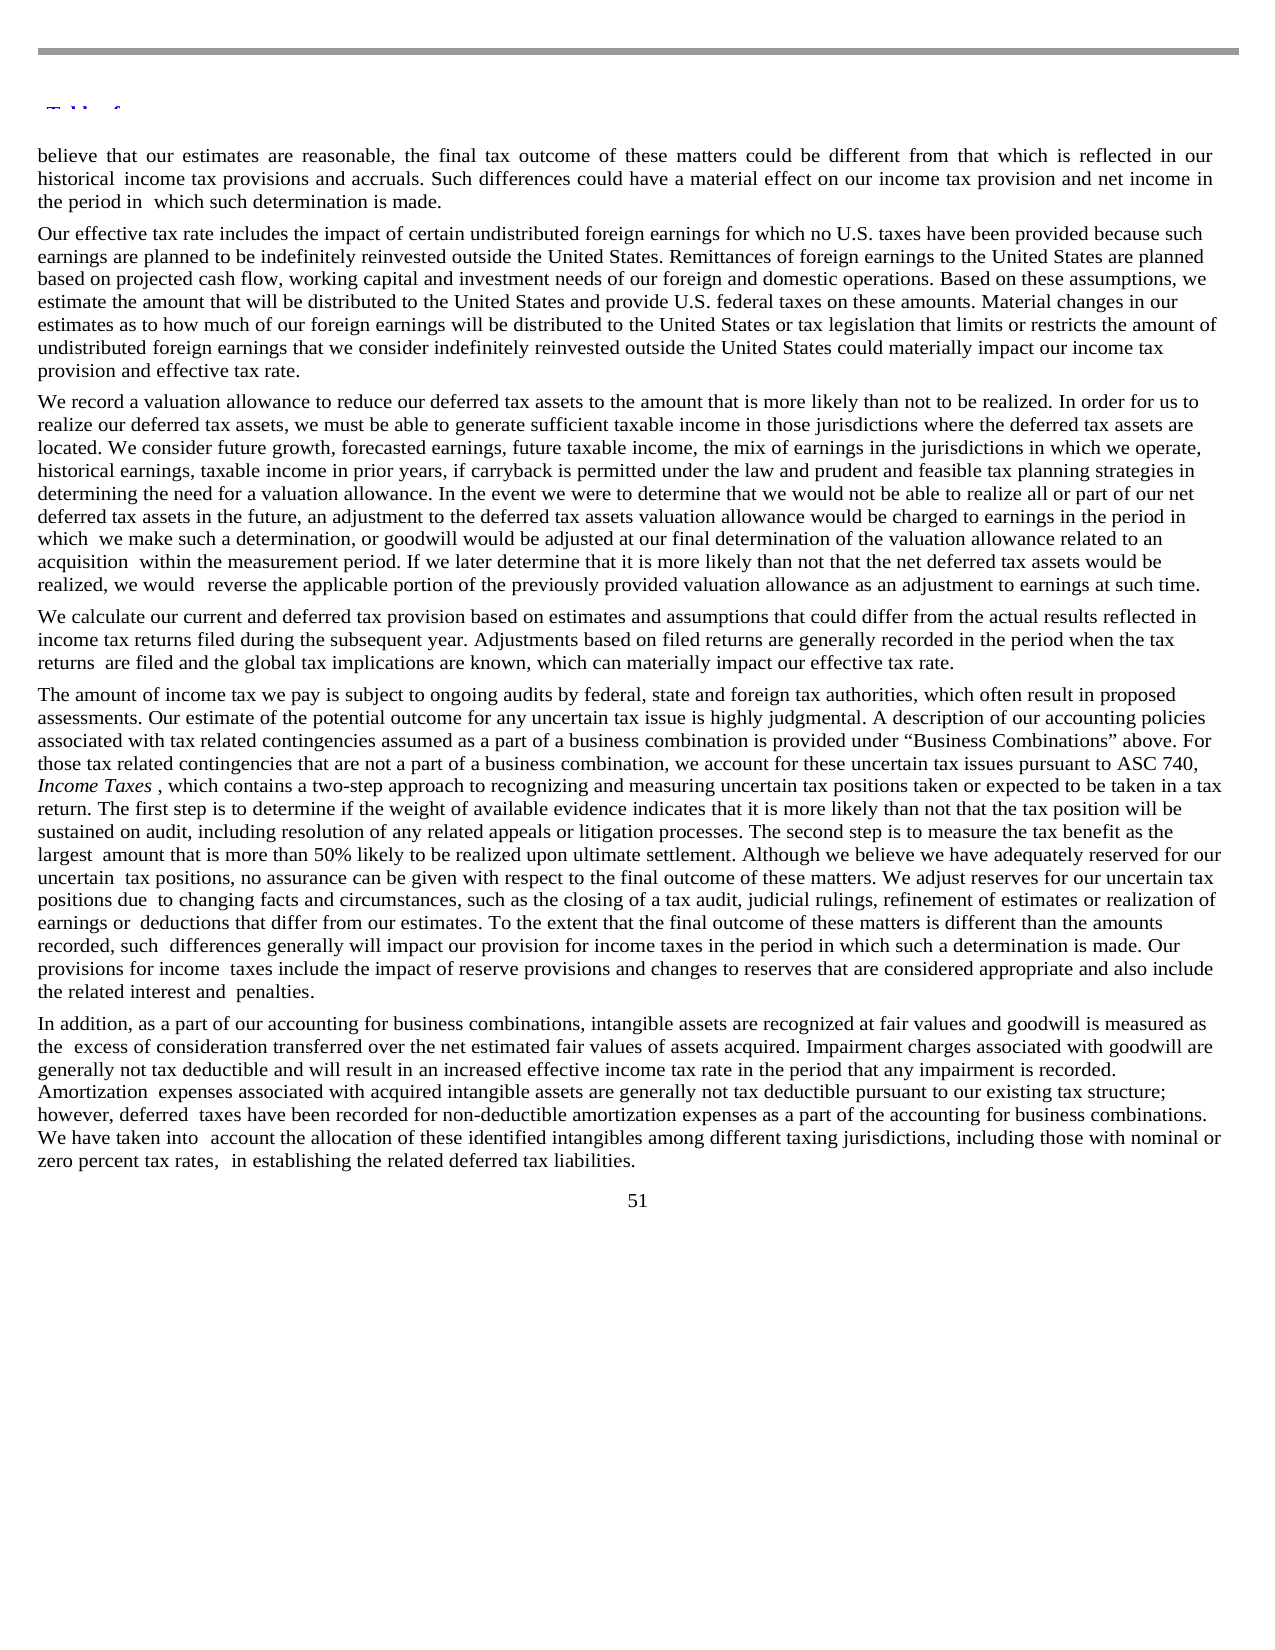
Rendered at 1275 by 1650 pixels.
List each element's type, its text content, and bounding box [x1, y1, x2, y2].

text We record a valuation allowance to reduce our deferred tax assets to the amount that is more likely than not to be realized. In order for us to realize our deferred tax assets, we must be able to generate sufficient taxable income in those jurisdictions where the deferred tax assets are located. We consider future growth, forecasted earnings, future taxable income, the mix of earnings in the jurisdictions in which we operate, historical earnings, taxable income in prior years, if carryback is permitted under the law and prudent and feasible tax planning strategies in determining the need for a valuation allowance. In the event we were to determine that we would not be able to realize all or part of our net deferred tax assets in the future, an adjustment to the deferred tax assets valuation allowance would be charged to earnings in the period in which we make such a determination, or goodwill would be adjusted at our final determination of the valuation allowance related to an acquisition within the measurement period. If we later determine that it is more likely than not that the net deferred tax assets would be realized, we would reverse the applicable portion of the previously provided valuation allowance as an adjustment to earnings at such time. [37, 391, 1228, 596]
text We calculate our current and deferred tax provision based on estimates and assumptions that could differ from the actual results reflected in income tax returns filed during the subsequent year. Adjustments based on filed returns are generally recorded in the period when the tax returns are filed and the global tax implications are known, which can materially impact our effective tax rate. [37, 605, 1226, 674]
text 51 [568, 1189, 707, 1212]
text believe that our estimates are reasonable, the final tax outcome of these matters could be different from that which is reflected in our historical income tax provisions and accruals. Such differences could have a material effect on our income tax provision and net income in the period in which such determination is made. [37, 144, 1213, 213]
text In addition, as a part of our accounting for business combinations, intangible assets are recognized at fair values and goodwill is measured as the excess of consideration transferred over the net estimated fair values of assets acquired. Impairment charges associated with goodwill are generally not tax deductible and will result in an increased effective income tax rate in the period that any impairment is recorded. Amortization expenses associated with acquired intangible assets are generally not tax deductible pursuant to our existing tax structure; however, deferred taxes have been recorded for non-deductible amortization expenses as a part of the accounting for business combinations. We have taken into account the allocation of these identified intangibles among different taxing jurisdictions, including those with nominal or zero percent tax rates, in establishing the related deferred tax liabilities. [37, 1012, 1223, 1172]
text Our effective tax rate includes the impact of certain undistributed foreign earnings for which no U.S. taxes have been provided because such earnings are planned to be indefinitely reinvested outside the United States. Remittances of foreign earnings to the United States are planned based on projected cash flow, working capital and investment needs of our foreign and domestic operations. Based on these assumptions, we estimate the amount that will be distributed to the United States and provide U.S. federal taxes on these amounts. Material changes in our estimates as to how much of our foreign earnings will be distributed to the United States or tax legislation that limits or restricts the amount of undistributed foreign earnings that we consider indefinitely reinvested outside the United States could materially impact our income tax provision and effective tax rate. [37, 222, 1221, 381]
text The amount of income tax we pay is subject to ongoing audits by federal, state and foreign tax authorities, which often result in proposed assessments. Our estimate of the potential outcome for any uncertain tax issue is highly judgmental. A description of our accounting policies associated with tax related contingencies assumed as a part of a business combination is provided under “Business Combinations” above. For those tax related contingencies that are not a part of a business combination, we account for these uncertain tax issues pursuant to ASC 740, Income Taxes , which contains a two-step approach to recognizing and measuring uncertain tax positions taken or expected to be taken in a tax return. The first step is to determine if the weight of available evidence indicates that it is more likely than not that the tax position will be sustained on audit, including resolution of any related appeals or litigation processes. The second step is to measure the tax benefit as the largest amount that is more than 50% likely to be realized upon ultimate settlement. Although we believe we have adequately reserved for our uncertain tax positions, no assurance can be given with respect to the final outcome of these matters. We adjust reserves for our uncertain tax positions due to changing facts and circumstances, such as the closing of a tax audit, judicial rulings, refinement of estimates or realization of earnings or deductions that differ from our estimates. To the extent that the final outcome of these matters is different than the amounts recorded, such differences generally will impact our provision for income taxes in the period in which such a determination is made. Our provisions for income taxes include the impact of reserve provisions and changes to reserves that are considered appropriate and also include the related interest and penalties. [37, 683, 1228, 1002]
